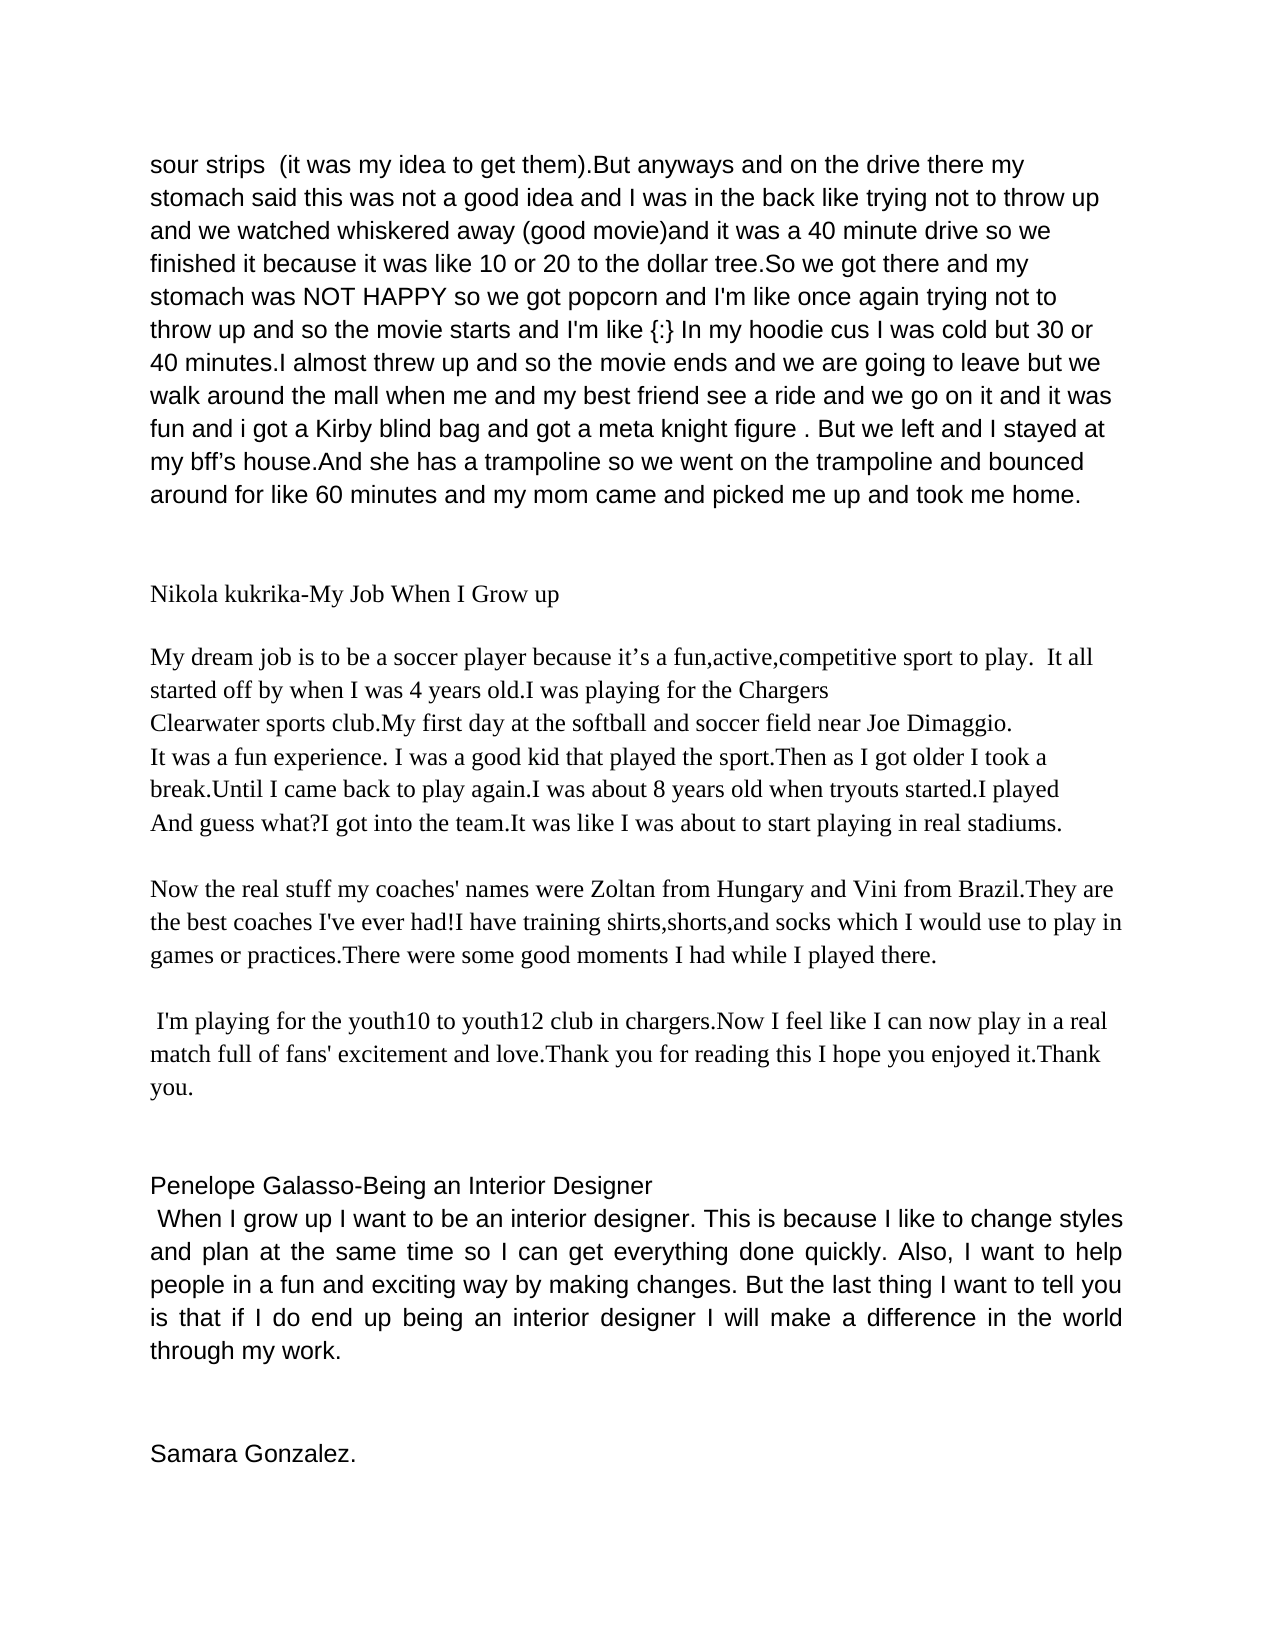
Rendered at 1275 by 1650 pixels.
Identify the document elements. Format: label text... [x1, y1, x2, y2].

text Penelope Galasso-Being an Interior Designer [150, 1171, 1125, 1199]
text My dream job is to be a soccer player because it’s a fun,active,competitive sport to play. It all started off by when I was 4 years old.I was playing for the Chargers [150, 642, 1125, 704]
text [150, 150, 1125, 509]
text And guess what?I got into the team.It was like I was about to start playing in real stadiums. [150, 808, 1125, 836]
text Now the real stuff my coaches' names were Zoltan from Hungary and Vini from Brazil.They are the best coaches I've ever had!I have training shirts,shorts,and socks which I would use to play in games or practices.There were some good moments I had while I played there. [150, 874, 1125, 968]
text When I grow up I want to be an interior designer. This is because I like to change styles and plan at the same time so I can get everything done quickly. Also, I want to help people in a fun and exciting way by making changes. But the last thing I want to tell you is that if I do end up being an interior designer I will make a difference in the world through my work. [150, 1204, 1125, 1365]
text Clearwater sports club.My first day at the softball and soccer field near Joe Dimaggio. [150, 708, 1125, 737]
text I'm playing for the youth10 to youth12 club in chargers.Now I feel like I can now play in a real match full of fans' excitement and love.Thank you for reading this I hope you enjoyed it.Thank you. [150, 1006, 1125, 1101]
text It was a fun experience. I was a good kid that played the sport.Then as I got older I took a break.Until I came back to play again.I was about 8 years old when tryouts started.I played [150, 742, 1125, 803]
text Samara Gonzalez. [150, 1439, 1125, 1468]
text Nikola kukrika-My Job When I Grow up [150, 579, 1125, 608]
